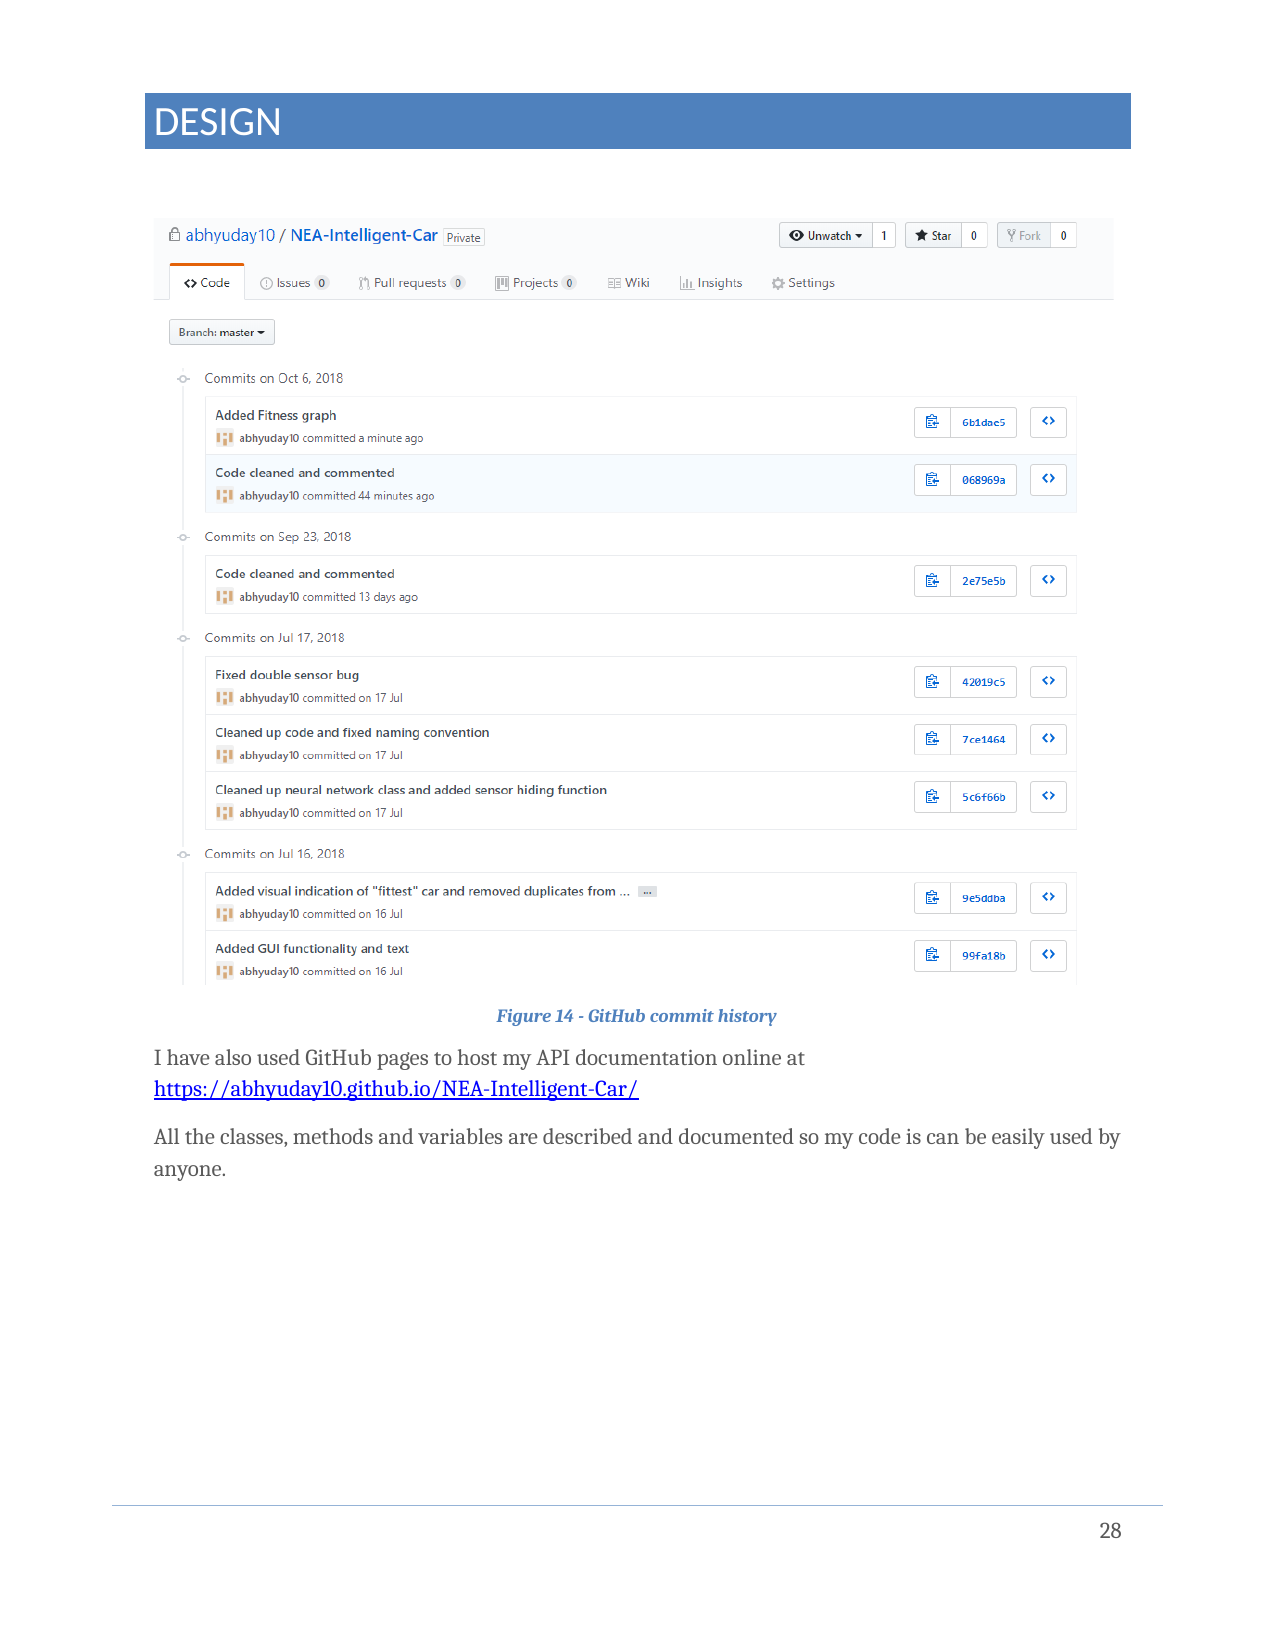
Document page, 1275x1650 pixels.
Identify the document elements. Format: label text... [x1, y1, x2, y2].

text All the classes, methods and variables are described and documented so my code is can be easily used by anyone. [153, 1124, 1121, 1182]
text I have also used GitHub pages to host my API documentation online at https://abhyuday10.github.io/NEA-Intelligent-Car/ [153, 1044, 1121, 1102]
picture [153, 218, 1114, 985]
text Figure 14 - GitHub commit history [153, 1006, 1121, 1028]
